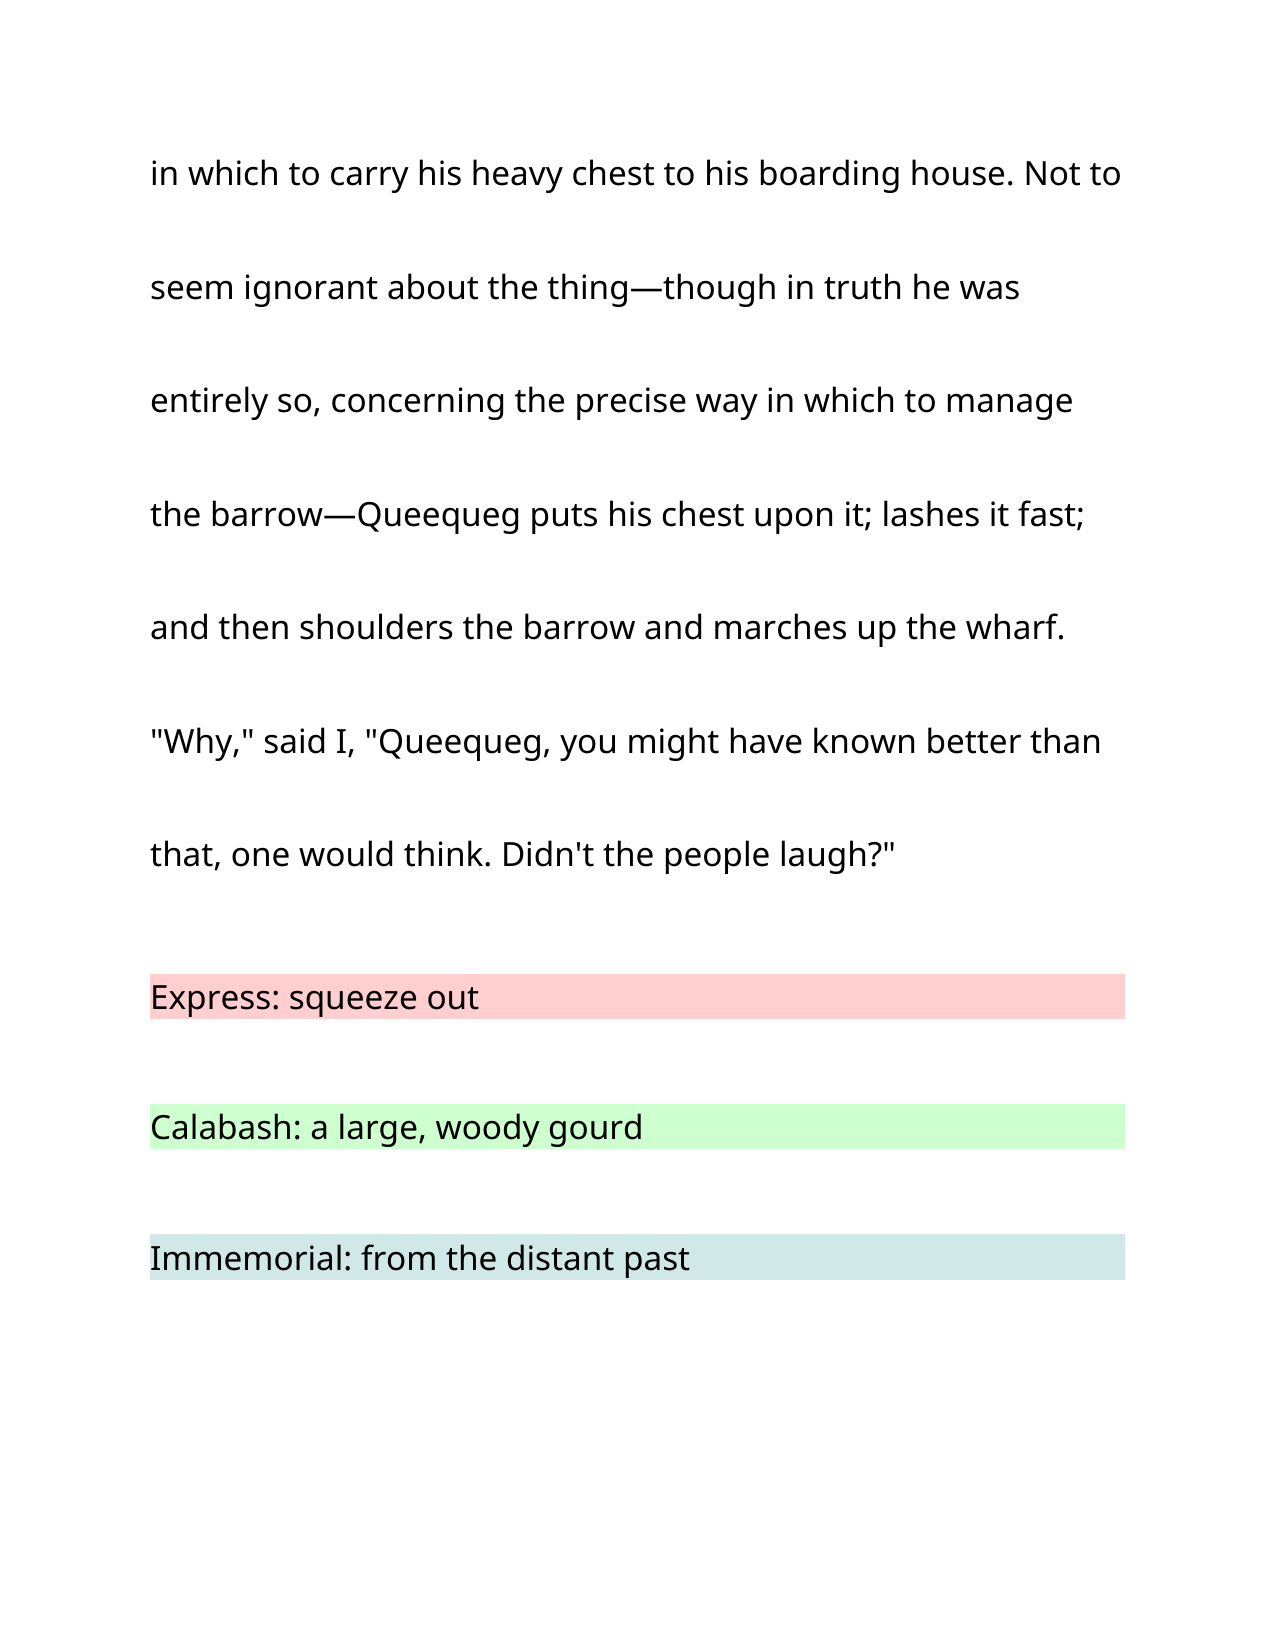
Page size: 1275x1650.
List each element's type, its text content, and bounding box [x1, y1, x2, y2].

text in which to carry his heavy chest to his boarding house. Not to seem ignorant about the thing—though in truth he was entirely so, concerning the precise way in which to manage the barrow—Queequeg puts his chest upon it; lashes it fast; and then shoulders the barrow and marches up the wharf. "Why," said I, "Queequeg, you might have known better than that, one would think. Didn't the people laugh?" [150, 150, 1125, 877]
text Express: squeeze out [150, 974, 1125, 1019]
text Immemorial: from the distant past [150, 1234, 1125, 1280]
text Calabash: a large, woody gourd [150, 1104, 1125, 1149]
